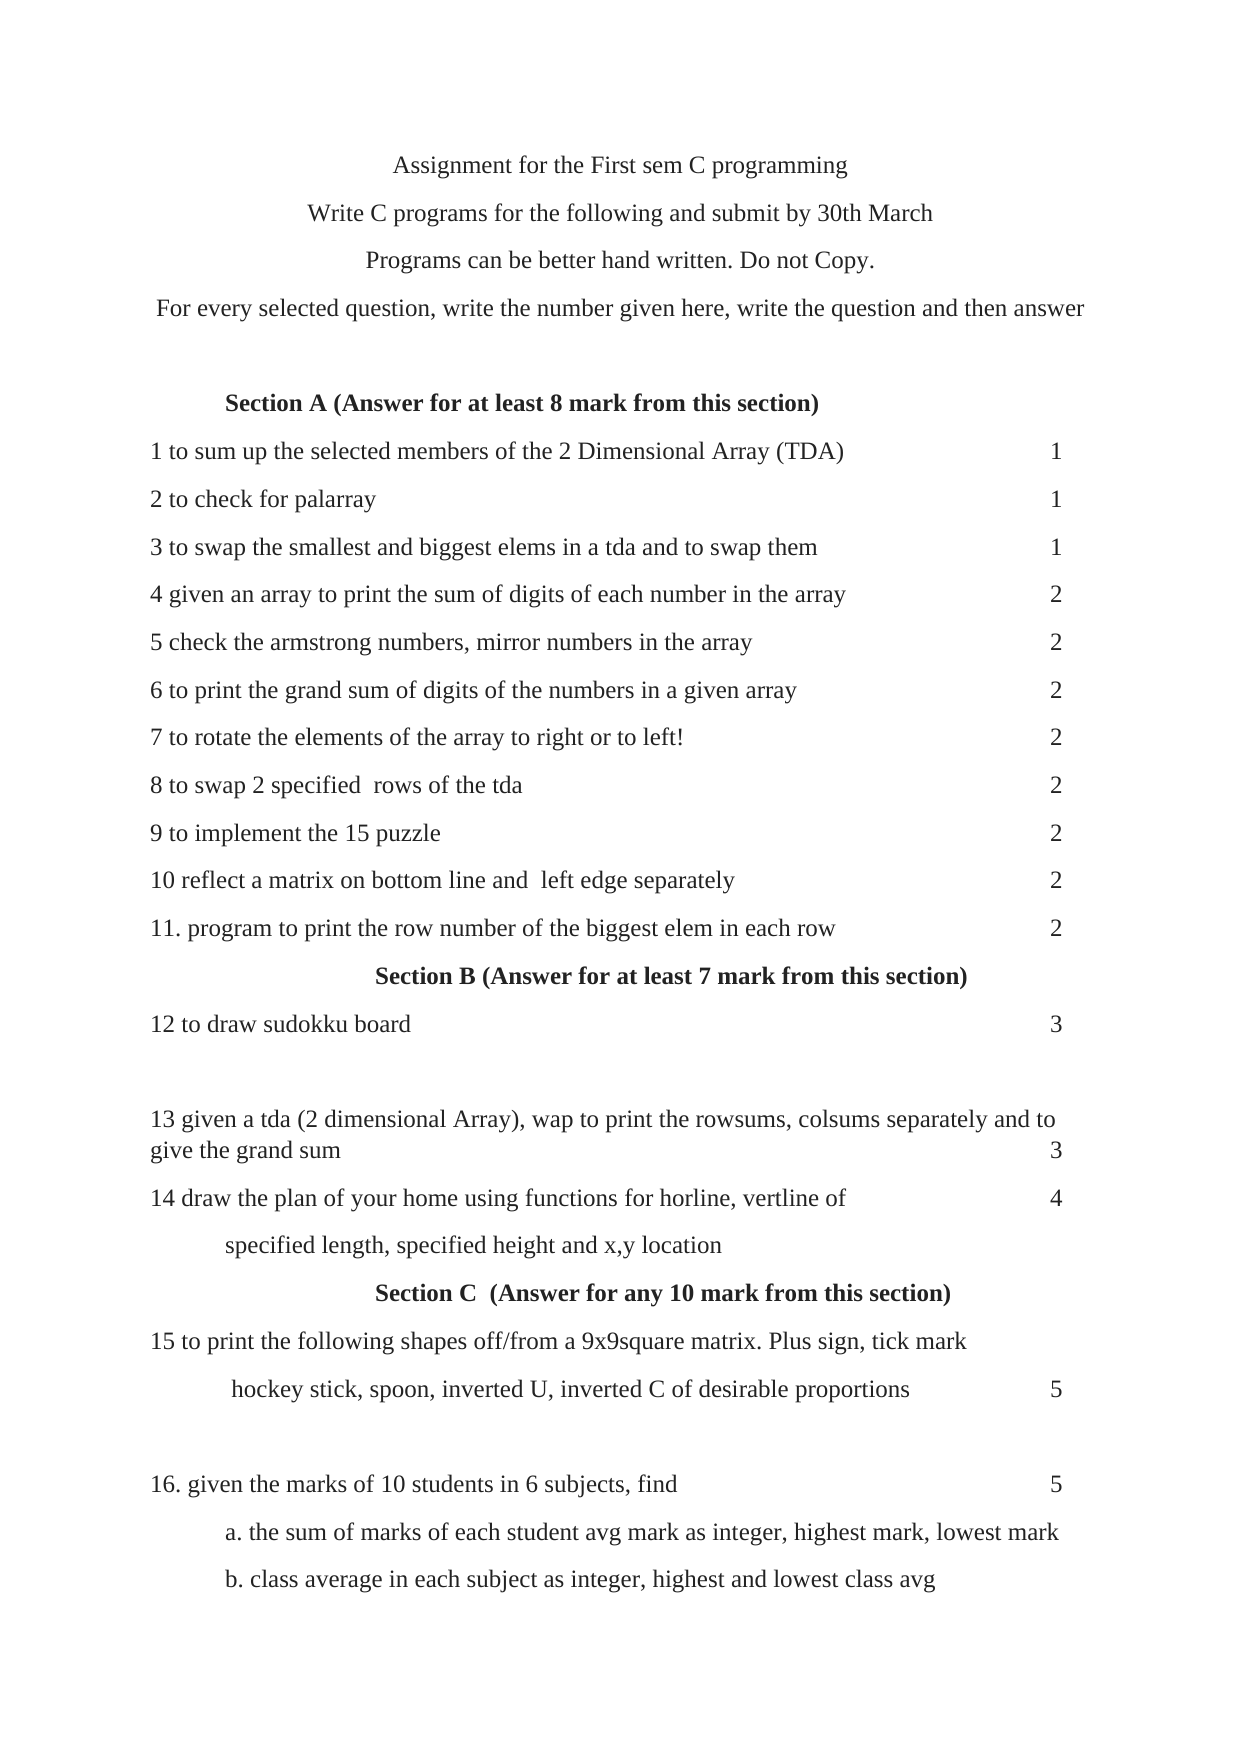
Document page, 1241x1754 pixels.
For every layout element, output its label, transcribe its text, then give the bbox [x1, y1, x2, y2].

text 6 to print the grand sum of digits of the numbers in a given array 2 [150, 675, 1090, 703]
text 2 to check for palarray 1 [150, 484, 1090, 513]
text Programs can be better hand written. Do not Copy. [150, 245, 1090, 274]
text 5 check the armstrong numbers, mirror numbers in the array 2 [150, 627, 1090, 656]
text 7 to rotate the elements of the array to right or to left! 2 [150, 722, 1090, 751]
text 3 to swap the smallest and biggest elems in a tda and to swap them 1 [150, 532, 1090, 560]
text b. class average in each subject as integer, highest and lowest class avg [150, 1564, 1090, 1593]
text Section A (Answer for at least 8 mark from this section) [150, 388, 1090, 417]
text 16. given the marks of 10 students in 6 subjects, find 5 [150, 1469, 1090, 1498]
text 13 given a tda (2 dimensional Array), wap to print the rowsums, colsums separately and to give the grand sum 3 [150, 1104, 1090, 1164]
text Section B (Answer for at least 7 mark from this section) [150, 961, 1090, 990]
text For every selected question, write the number given here, write the question and then answer [150, 293, 1090, 322]
text 4 given an array to print the sum of digits of each number in the array 2 [150, 579, 1090, 608]
text 10 reflect a matrix on bottom line and left edge separately 2 [150, 866, 1090, 894]
text hockey stick, spoon, inverted U, inverted C of desirable proportions 5 [150, 1374, 1090, 1402]
text 1 to sum up the selected members of the 2 Dimensional Array (TDA) 1 [150, 436, 1090, 465]
text Section C (Answer for any 10 mark from this section) [150, 1278, 1090, 1307]
text Assignment for the First sem C programming [150, 150, 1090, 179]
text a. the sum of marks of each student avg mark as integer, highest mark, lowest mark [150, 1517, 1090, 1546]
text 15 to print the following shapes off/from a 9x9square matrix. Plus sign, tick mark [150, 1326, 1090, 1355]
text 12 to draw sudokku board 3 [150, 1009, 1090, 1037]
text Write C programs for the following and submit by 30th March [150, 198, 1090, 226]
text 14 draw the plan of your home using functions for horline, vertline of 4 [150, 1183, 1090, 1212]
text 8 to swap 2 specified rows of the tda 2 [150, 770, 1090, 799]
text 11. program to print the row number of the biggest elem in each row 2 [150, 913, 1090, 942]
text specified length, specified height and x,y location [150, 1231, 1090, 1259]
text 9 to implement the 15 puzzle 2 [150, 818, 1090, 847]
